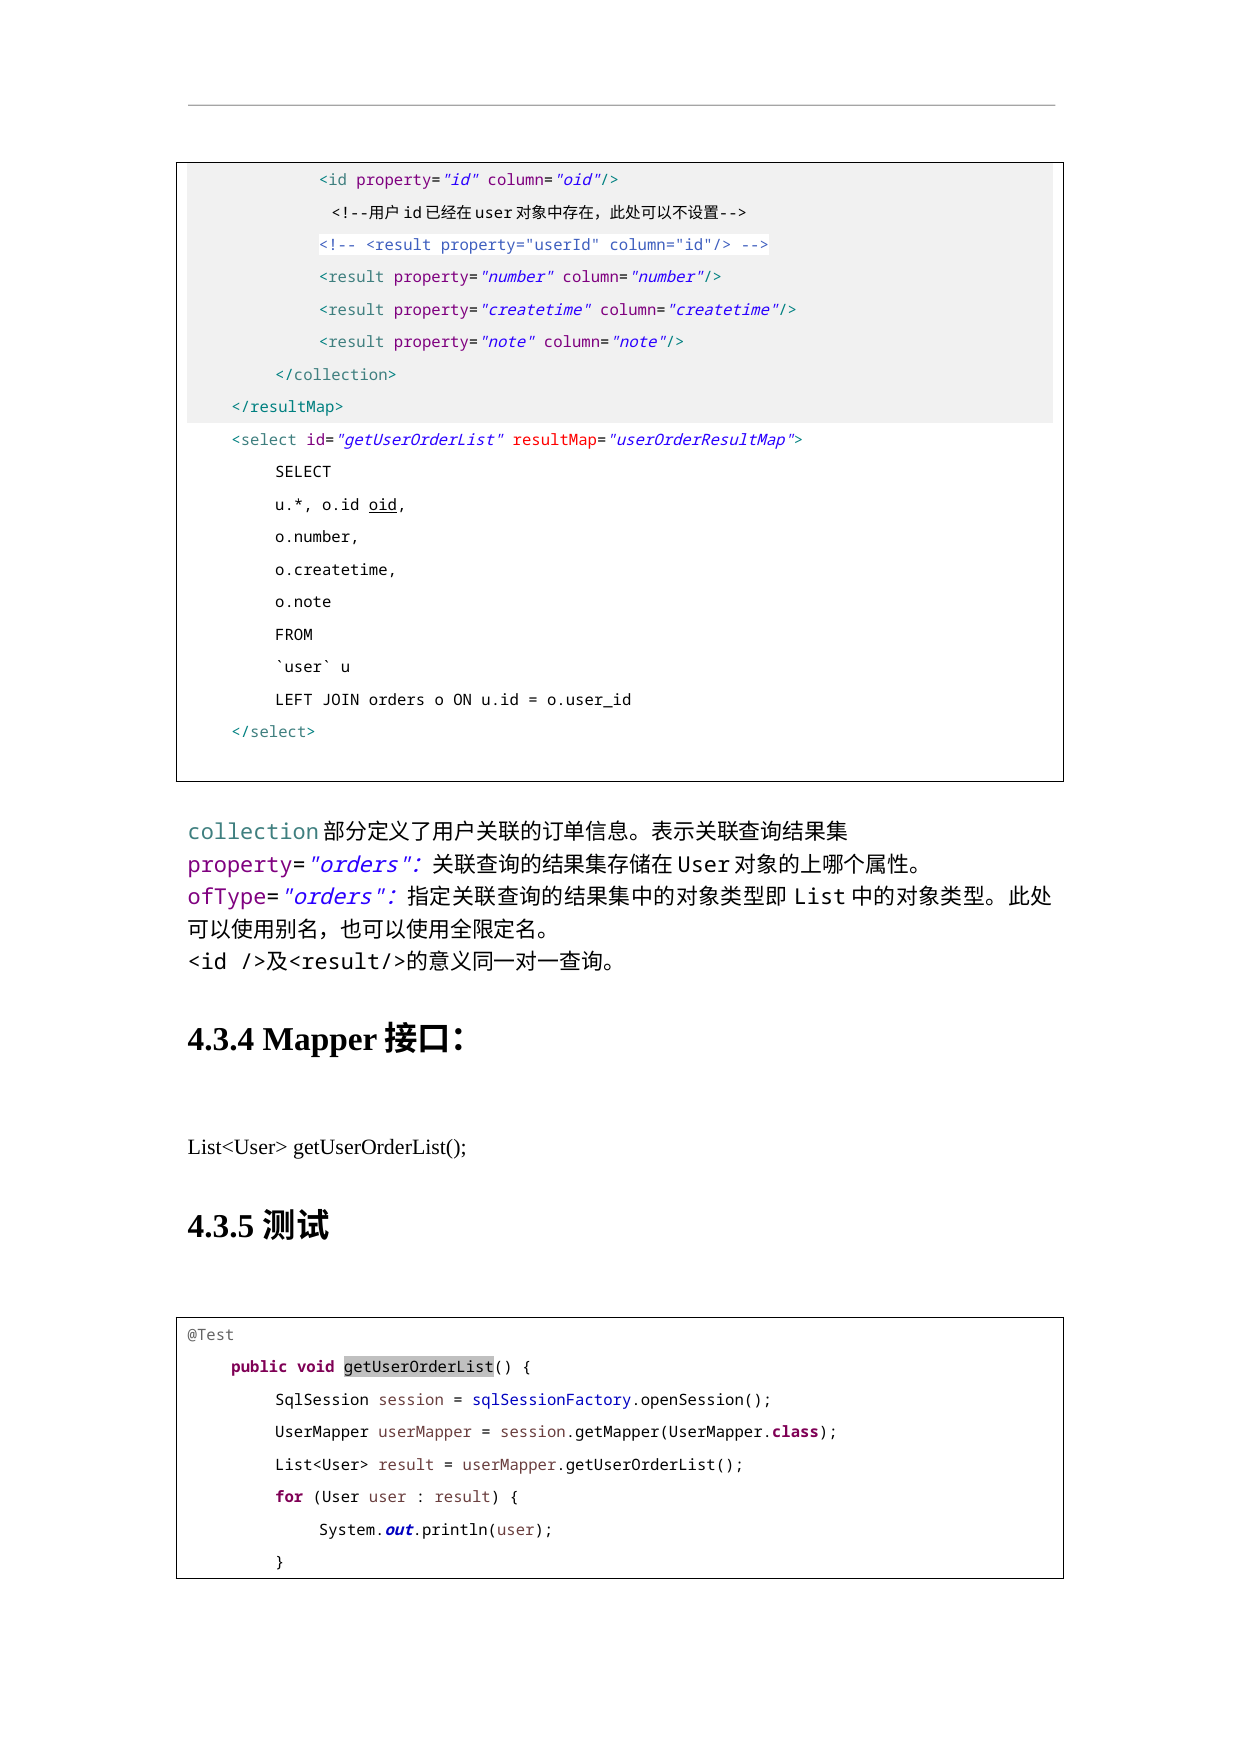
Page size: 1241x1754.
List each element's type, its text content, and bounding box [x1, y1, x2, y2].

subtitle Mapper接口： [187, 1004, 1053, 1069]
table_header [177, 1318, 1063, 1578]
subtitle 测试 [187, 1190, 1053, 1255]
text List<User> getUserOrderList(); [187, 1130, 1053, 1163]
text ofType="orders"：指定关联查询的结果集中的对象类型即List中的对象类型。此处可以使用别名，也可以使用全限定名。 [187, 879, 1053, 944]
text property="orders"：关联查询的结果集存储在User对象的上哪个属性。 [187, 847, 1053, 879]
text collection部分定义了用户关联的订单信息。表示关联查询结果集 [187, 814, 1053, 847]
text <id />及<result/>的意义同一对一查询。 [187, 944, 1053, 977]
